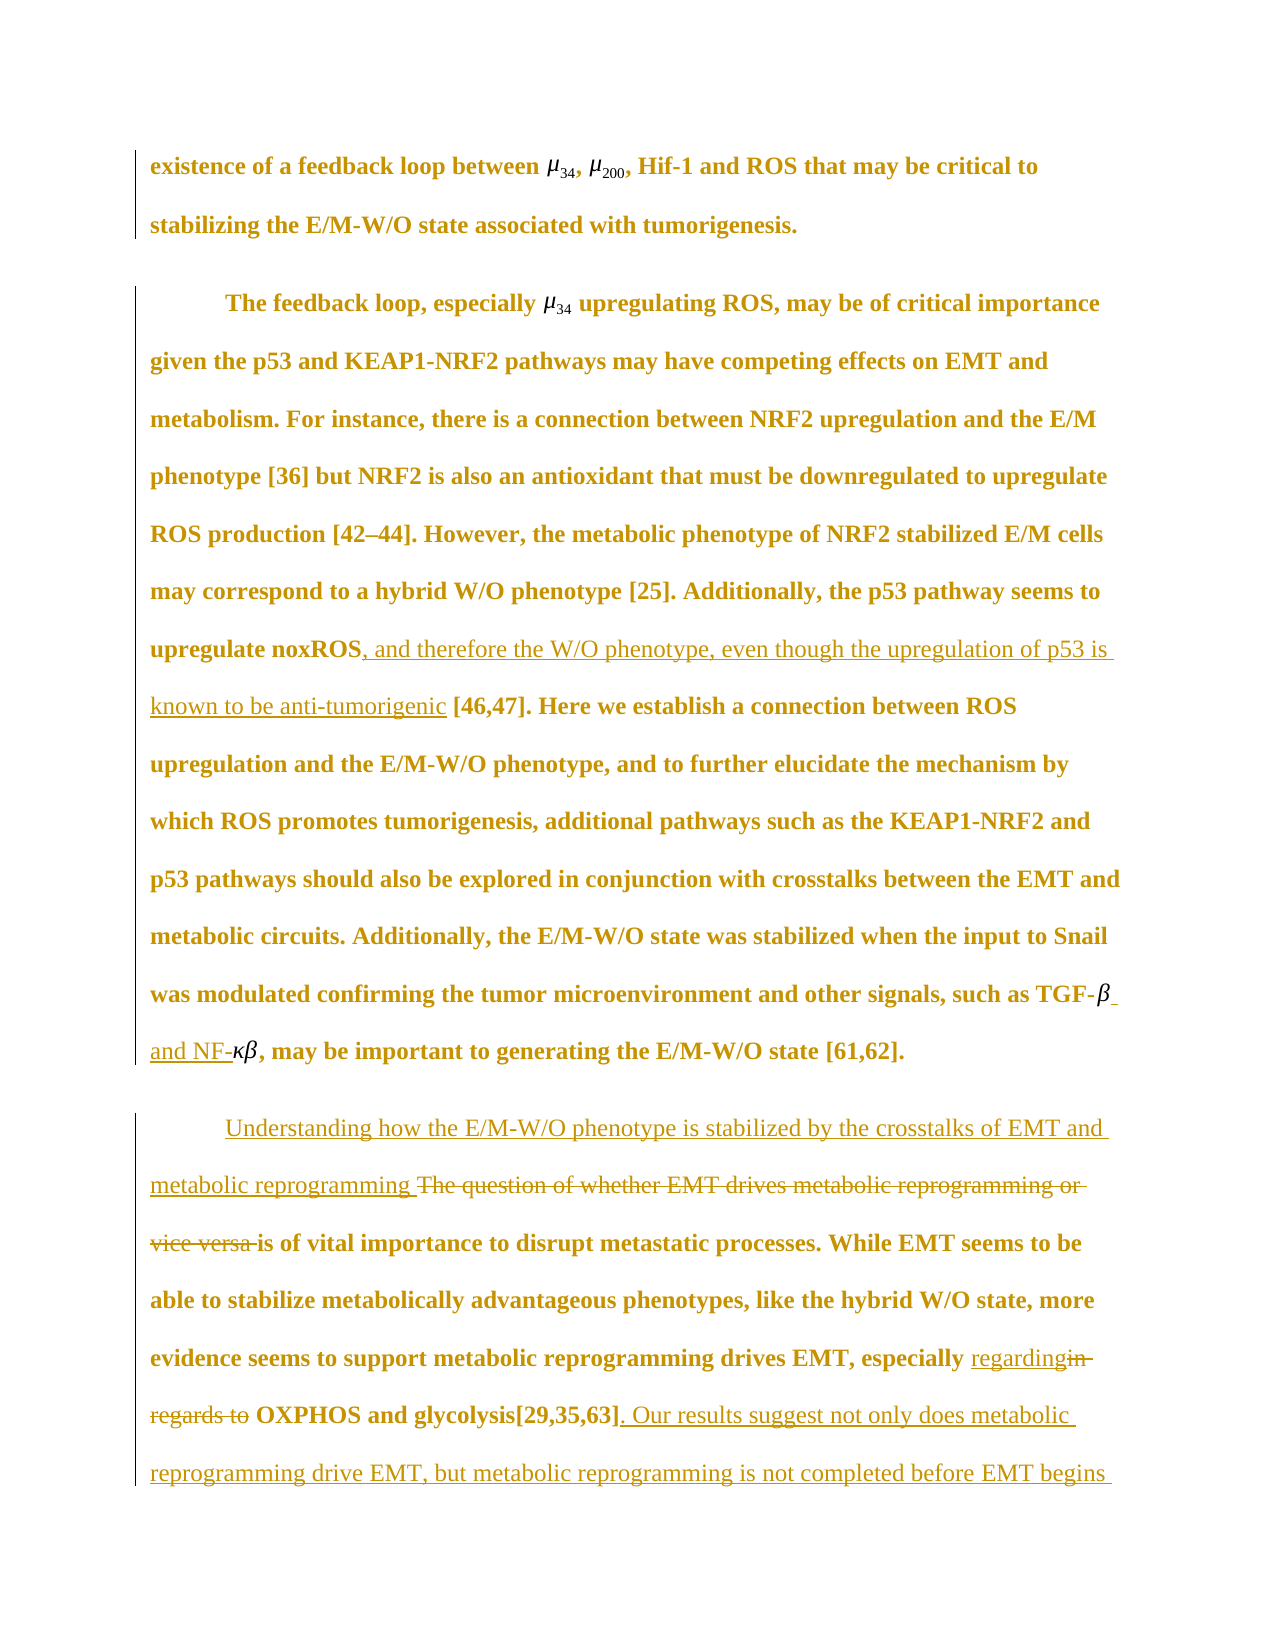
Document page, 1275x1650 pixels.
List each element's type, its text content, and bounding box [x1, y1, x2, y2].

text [150, 1113, 1125, 1486]
text The feedback loop, especially upregulating ROS, may be of critical importance given the p53 and KEAP1-NRF2 pathways may have competing effects on EMT and metabolism. For instance, there is a connection between NRF2 upregulation and the E/M phenotype but NRF2 is also an antioxidant that must be downregulated to upregulate ROS production . However, the metabolic phenotype of NRF2 stabilized E/M cells may correspond to a hybrid W/O phenotype . Additionally, the p53 pathway seems to upregulate noxROS . Here we establish a connection between ROS upregulation and the E/M-W/O phenotype, and to further elucidate the mechanism by which ROS promotes tumorigenesis, additional pathways such as the KEAP1-NRF2 and p53 pathways should also be explored in conjunction with crosstalks between the EMT and metabolic circuits. Additionally, the E/M-W/O state was stabilized when the input to Snail was modulated confirming the tumor microenvironment and other signals, such as TGF-, may be important to generating the E/M-W/O state . [150, 286, 1125, 1065]
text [150, 150, 1125, 239]
